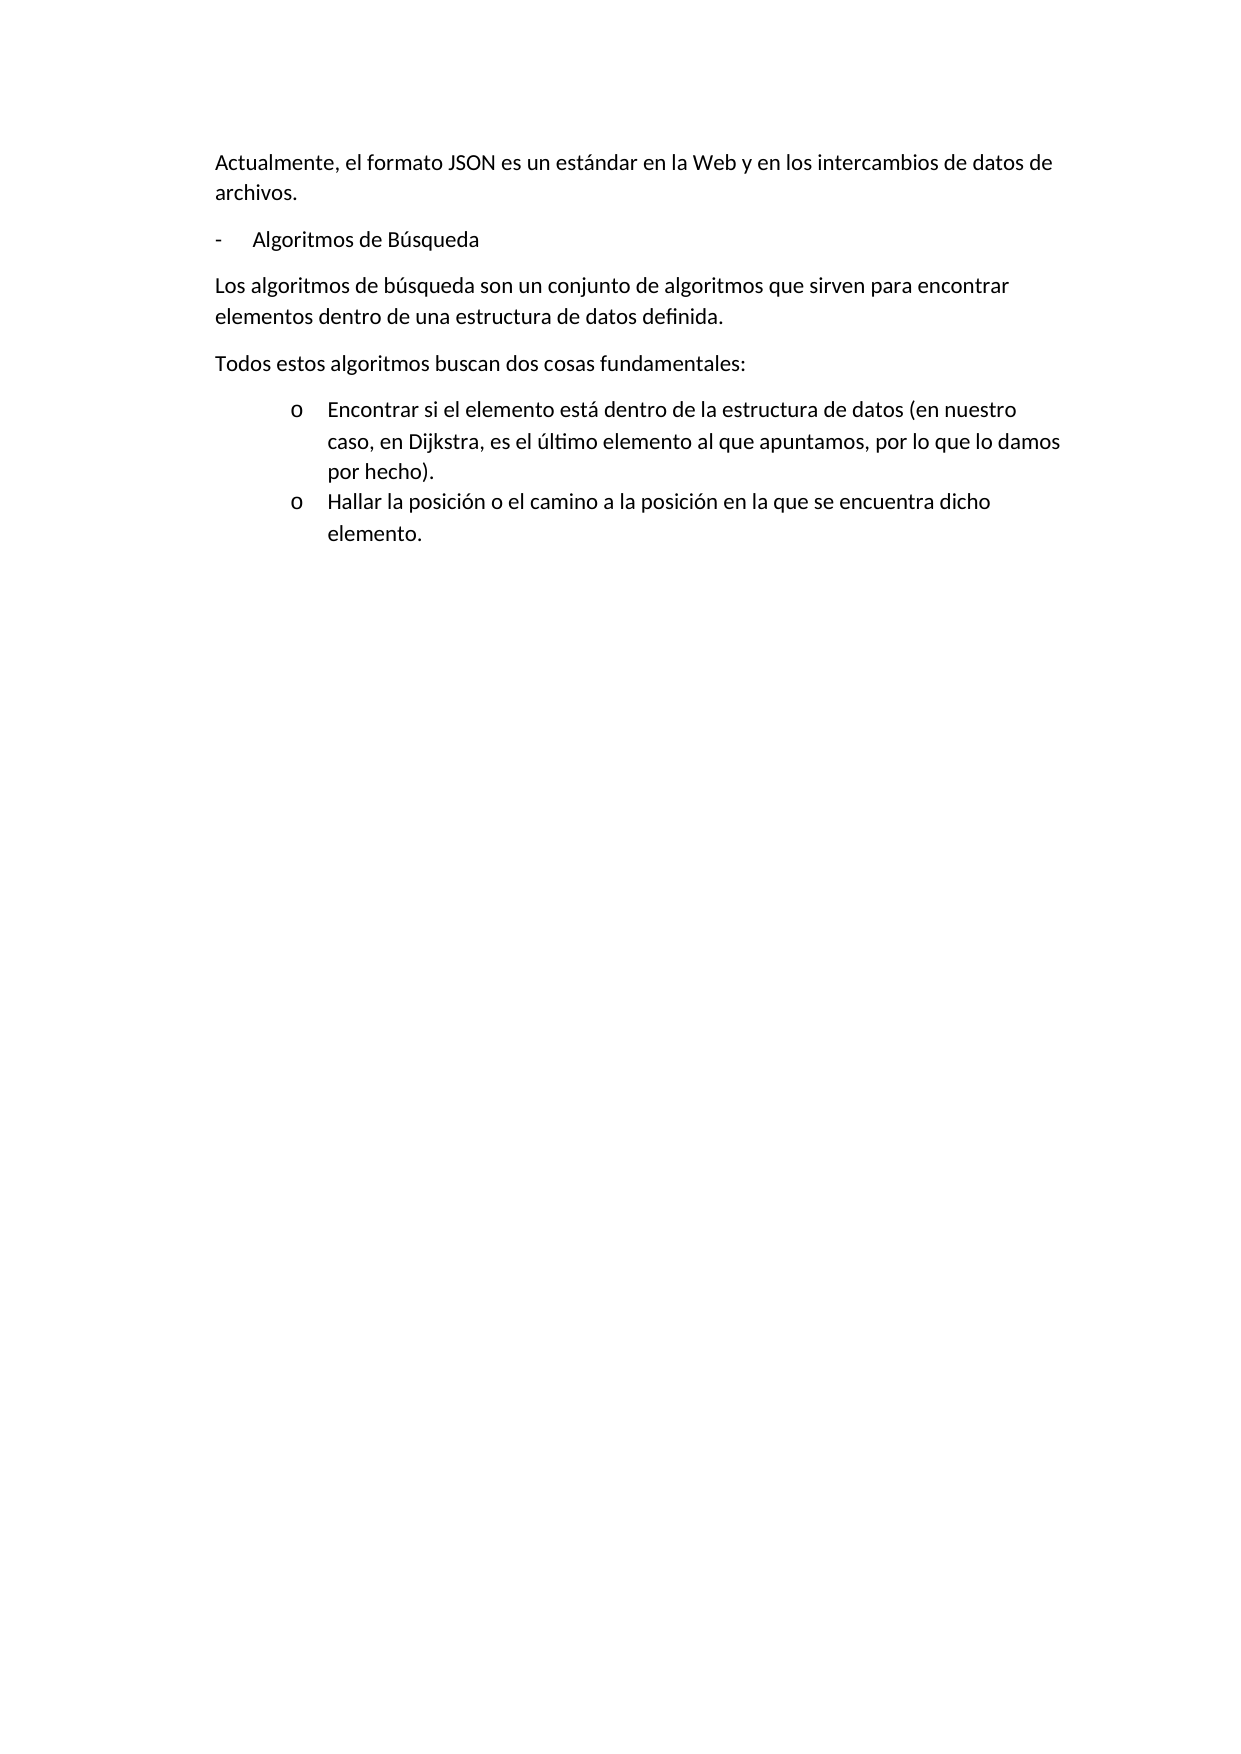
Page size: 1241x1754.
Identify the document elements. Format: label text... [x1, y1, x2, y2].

text Los algoritmos de búsqueda son un conjunto de algoritmos que sirven para encontrar elementos dentro de una estructura de datos definida. [215, 272, 1063, 330]
text Todos estos algoritmos buscan dos cosas fundamentales: [215, 349, 1063, 377]
list Encontrar si el elemento está dentro de la estructura de datos (en nuestro caso, en Dijkstra, es el último elemento al que apuntamos, por lo que lo damos por hecho). [290, 396, 1063, 485]
list Hallar la posición o el camino a la posición en la que se encuentra dicho elemento. [290, 487, 1063, 547]
list Algoritmos de Búsqueda [215, 225, 1063, 253]
text Actualmente, el formato JSON es un estándar en la Web y en los intercambios de datos de archivos. [215, 148, 1063, 206]
